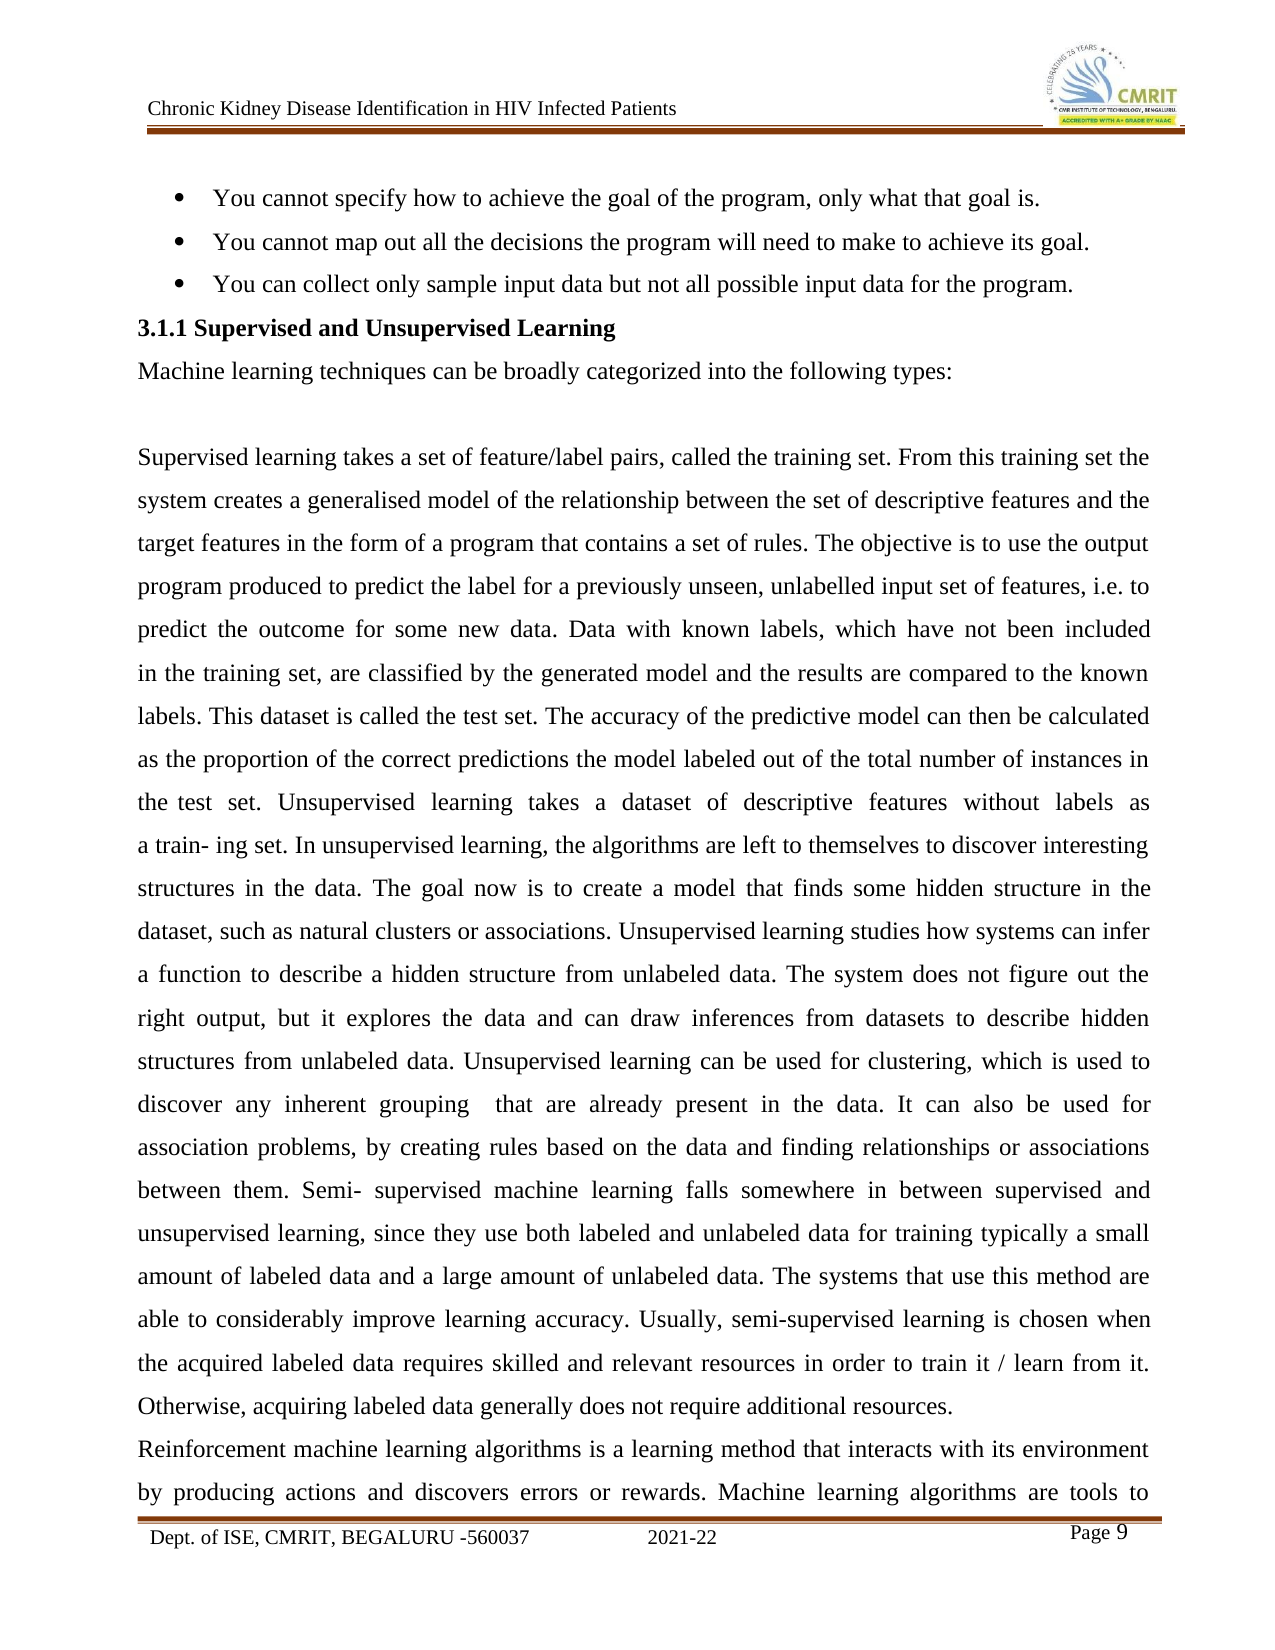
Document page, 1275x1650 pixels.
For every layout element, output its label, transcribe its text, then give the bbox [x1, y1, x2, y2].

text Reinforcement machine learning algorithms is a learning method that interacts with its environment by producing actions and discovers errors or rewards. Machine learning algorithms are tools to [137, 1434, 1150, 1506]
list Supervised and Unsupervised Learning [137, 313, 1250, 342]
list You cannot map out all the decisions the program will need to make to achieve its goal. [175, 227, 1250, 255]
text Machine learning techniques can be broadly categorized into the following types: [137, 356, 1250, 384]
list You can collect only sample input data but not all possible input data for the program. [175, 269, 1250, 298]
picture [1043, 41, 1180, 127]
list You cannot specify how to achieve the goal of the program, only what that goal is. [175, 183, 1250, 212]
text Supervised learning takes a set of feature/label pairs, called the training set. From this training set the system creates a generalised model of the relationship between the set of descriptive features and the target features in the form of a program that contains a set of rules. The objective is to use the output program produced to predict the label for a previously unseen, unlabelled input set of features, i.e. to predict the outcome for some new data. Data with known labels, which have not been included in the training set, are classified by the generated model and the results are compared to the known labels. This dataset is called the test set. The accuracy of the predictive model can then be calculated as the proportion of the correct predictions the model labeled out of the total number of instances in the test set. Unsupervised learning takes a dataset of descriptive features without labels as a train- ing set. In unsupervised learning, the algorithms are left to themselves to discover interesting structures in the data. The goal now is to create a model that finds some hidden structure in the dataset, such as natural clusters or associations. Unsupervised learning studies how systems can infer a function to describe a hidden structure from unlabeled data. The system does not figure out the right output, but it explores the data and can draw inferences from datasets to describe hidden structures from unlabeled data. Unsupervised learning can be used for clustering, which is used to discover any inherent grouping that are already present in the data. It can also be used for association problems, by creating rules based on the data and finding relationships or associations between them. Semi- supervised machine learning falls somewhere in between supervised and unsupervised learning, since they use both labeled and unlabeled data for training typically a small amount of labeled data and a large amount of unlabeled data. The systems that use this method are able to considerably improve learning accuracy. Usually, semi-supervised learning is chosen when the acquired labeled data requires skilled and relevant resources in order to train it / learn from it. Otherwise, acquiring labeled data generally does not require additional resources. [137, 442, 1151, 1419]
